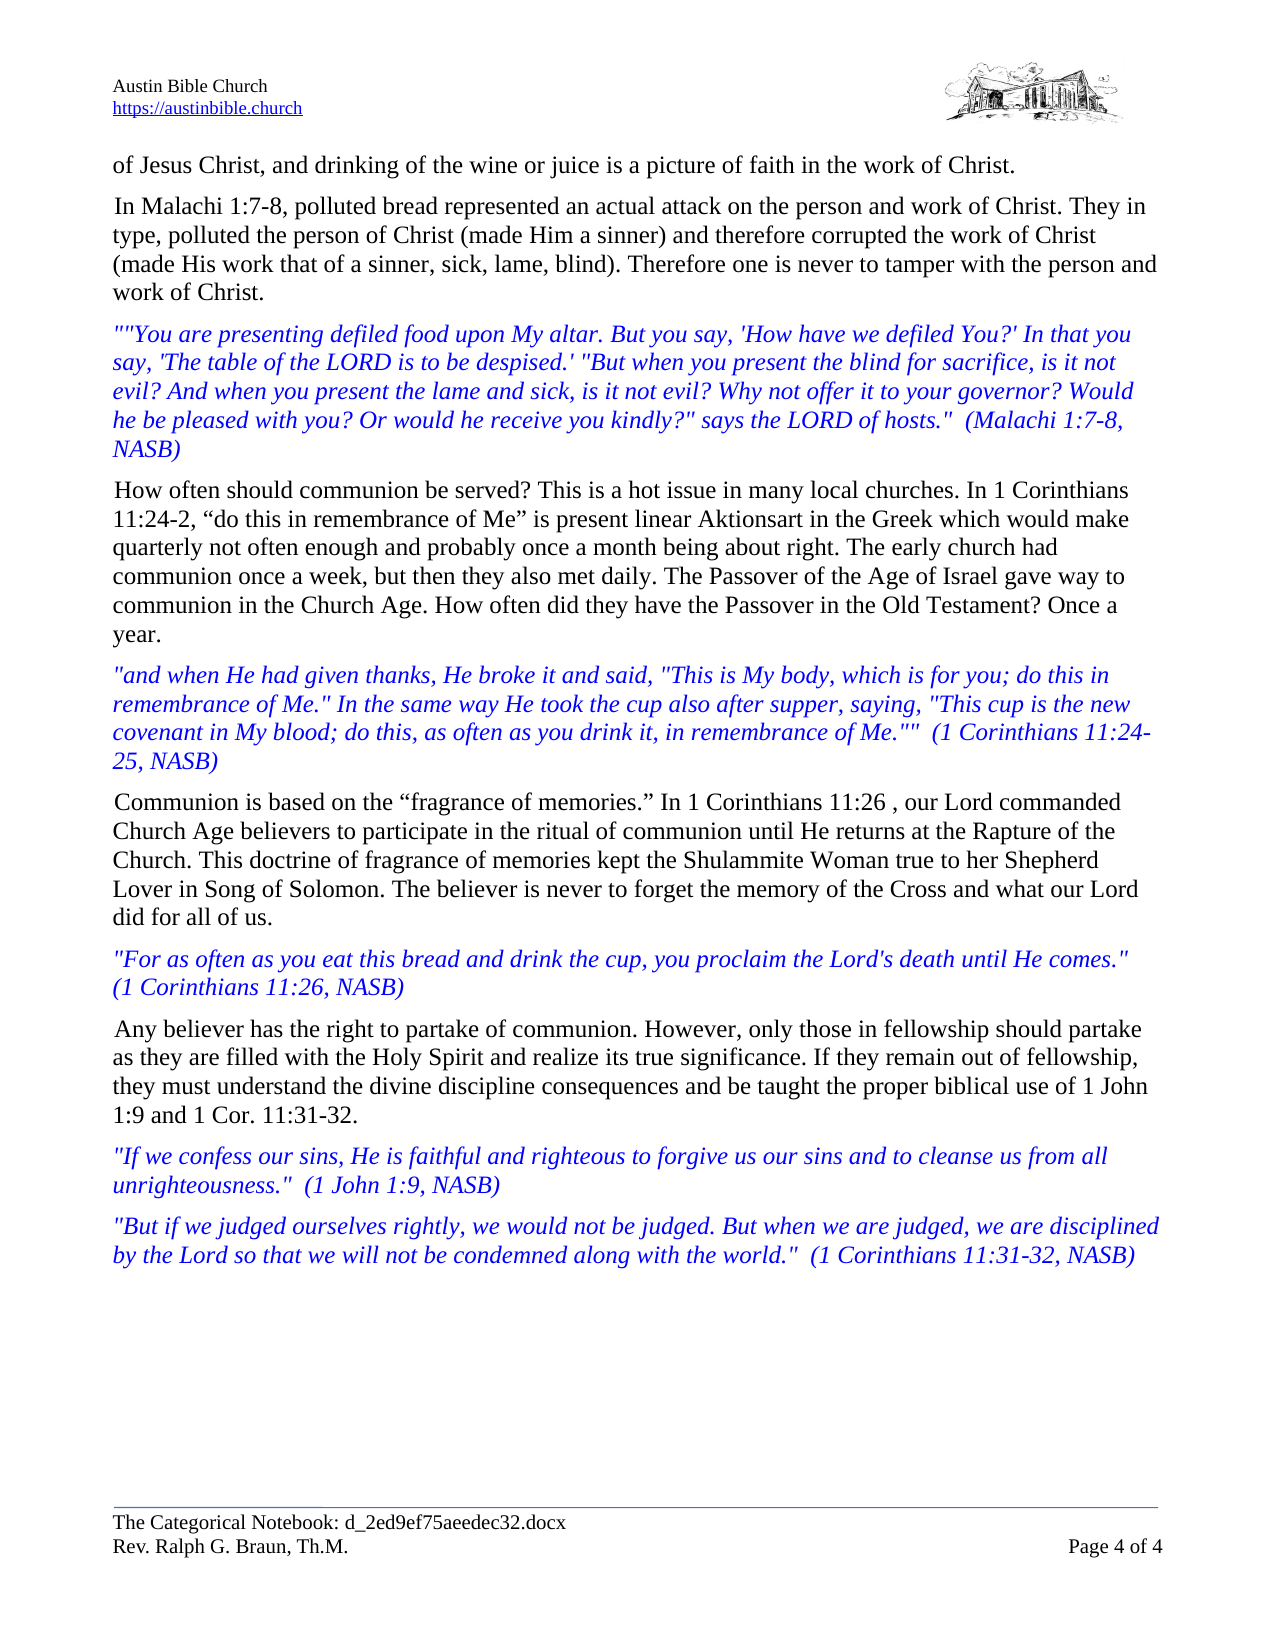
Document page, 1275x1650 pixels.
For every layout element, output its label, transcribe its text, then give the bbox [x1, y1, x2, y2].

picture [944, 58, 1124, 125]
text "If we confess our sins, He is faithful and righteous to forgive us our sins and to cleanse us from all unrighteousness." (1 John 1:9, NASB) [112, 1141, 1162, 1199]
text ""You are presenting defiled food upon My altar. But you say, 'How have we defiled You?' In that you say, 'The table of the LORD is to be despised.' "But when you present the blind for sacrifice, is it not evil? And when you present the lame and sick, is it not evil? Why not offer it to your governor? Would he be pleased with you? Or would he receive you kindly?" says the LORD of hosts." (Malachi 1:7-8, NASB) [112, 319, 1162, 462]
text How often should communion be served? This is a hot issue in many local churches. In 1 Corinthians 11:24-2, “do this in remembrance of Me” is present linear Aktionsart in the Greek which would make quarterly not often enough and probably once a month being about right. The early church had communion once a week, but then they also met daily. The Passover of the Age of Israel gave way to communion in the Church Age. How often did they have the Passover in the Old Testament? Once a year. [112, 475, 1162, 647]
text "But if we judged ourselves rightly, we would not be judged. But when we are judged, we are disciplined by the Lord so that we will not be condemned along with the world." (1 Corinthians 11:31-32, NASB) [112, 1211, 1162, 1269]
text "and when He had given thanks, He broke it and said, "This is My body, which is for you; do this in remembrance of Me." In the same way He took the cup also after supper, saying, "This cup is the new covenant in My blood; do this, as often as you drink it, in remembrance of Me."" (1 Corinthians 11:24-25, NASB) [112, 660, 1162, 775]
text Communion is based on the “fragrance of memories.” In 1 Corinthians 11:26 , our Lord commanded Church Age believers to participate in the ritual of communion until He returns at the Rapture of the Church. This doctrine of fragrance of memories kept the Shulammite Woman true to her Shepherd Lover in Song of Solomon. The believer is never to forget the memory of the Cross and what our Lord did for all of us. [112, 787, 1162, 931]
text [112, 150, 1162, 179]
text In Malachi 1:7-8, polluted bread represented an actual attack on the person and work of Christ. They in type, polluted the person of Christ (made Him a sinner) and therefore corrupted the work of Christ (made His work that of a sinner, sick, lame, blind). Therefore one is never to tamper with the person and work of Christ. [112, 191, 1162, 306]
text Any believer has the right to partake of communion. However, only those in fellowship should partake as they are filled with the Holy Spirit and realize its true significance. If they remain out of fellowship, they must understand the divine discipline consequences and be taught the proper biblical use of 1 John 1:9 and 1 Cor. 11:31-32. [112, 1014, 1162, 1129]
text "For as often as you eat this bread and drink the cup, you proclaim the Lord's death until He comes." (1 Corinthians 11:26, NASB) [112, 944, 1162, 1001]
